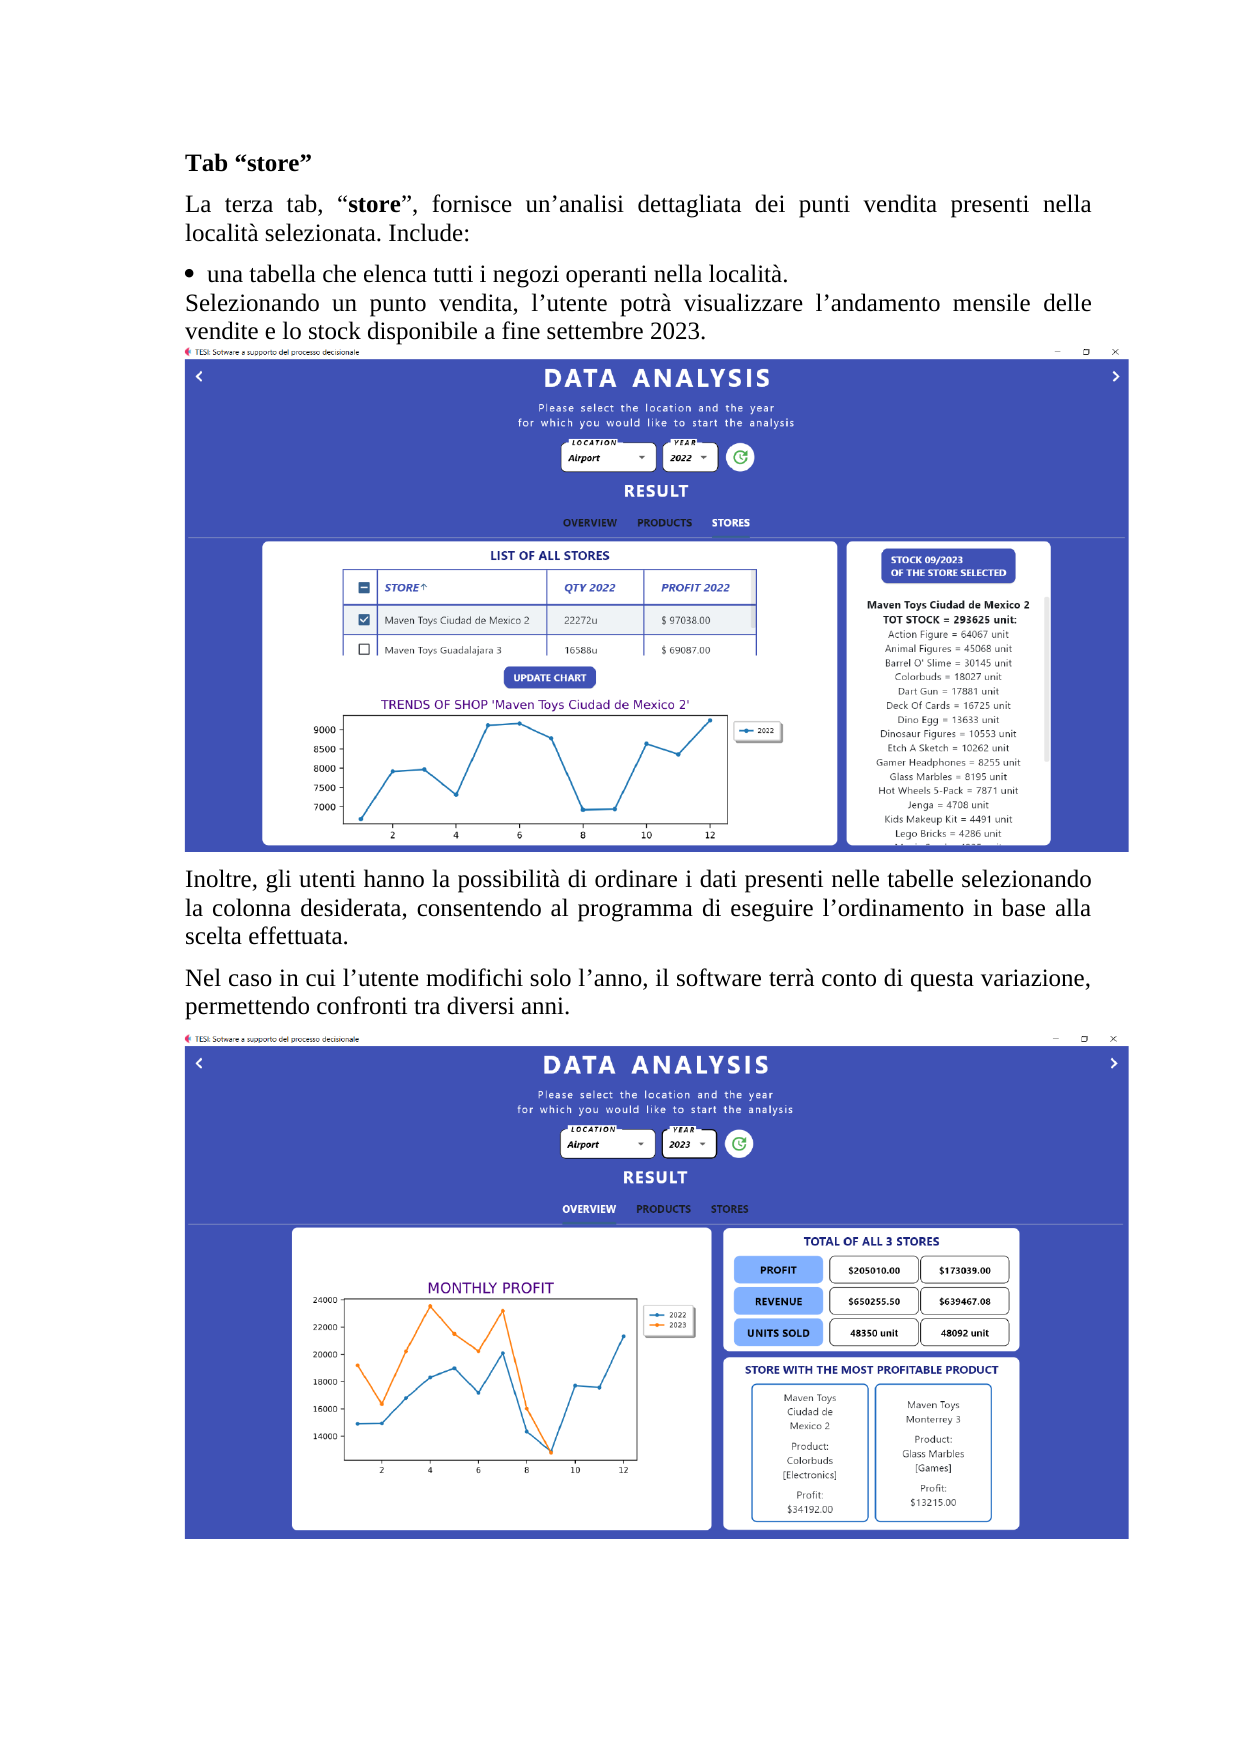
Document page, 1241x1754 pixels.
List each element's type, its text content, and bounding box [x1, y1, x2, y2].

text Inoltre, gli utenti hanno la possibilità di ordinare i dati presenti nelle tabelle selezionando la colonna desiderata, consentendo al programma di eseguire l’ordinamento in base alla scelta effettuata. [185, 864, 1092, 950]
picture [184, 1032, 1129, 1539]
list Selezionando un punto vendita, l’utente potrà visualizzare l’andamento mensile delle vendite e lo stock disponibile a fine settembre 2023. [185, 288, 1092, 345]
text La terza tab, “store”, fornisce un’analisi dettagliata dei punti vendita presenti nella località selezionata. Include: [185, 189, 1092, 246]
text Nel caso in cui l’utente modifichi solo l’anno, il software terrà conto di questa variazione, permettendo confronti tra diversi anni. [185, 963, 1092, 1020]
picture [184, 345, 1129, 852]
text Tab “store” [185, 148, 1092, 176]
list una tabella che elenca tutti i negozi operanti nella località. [185, 259, 1092, 288]
